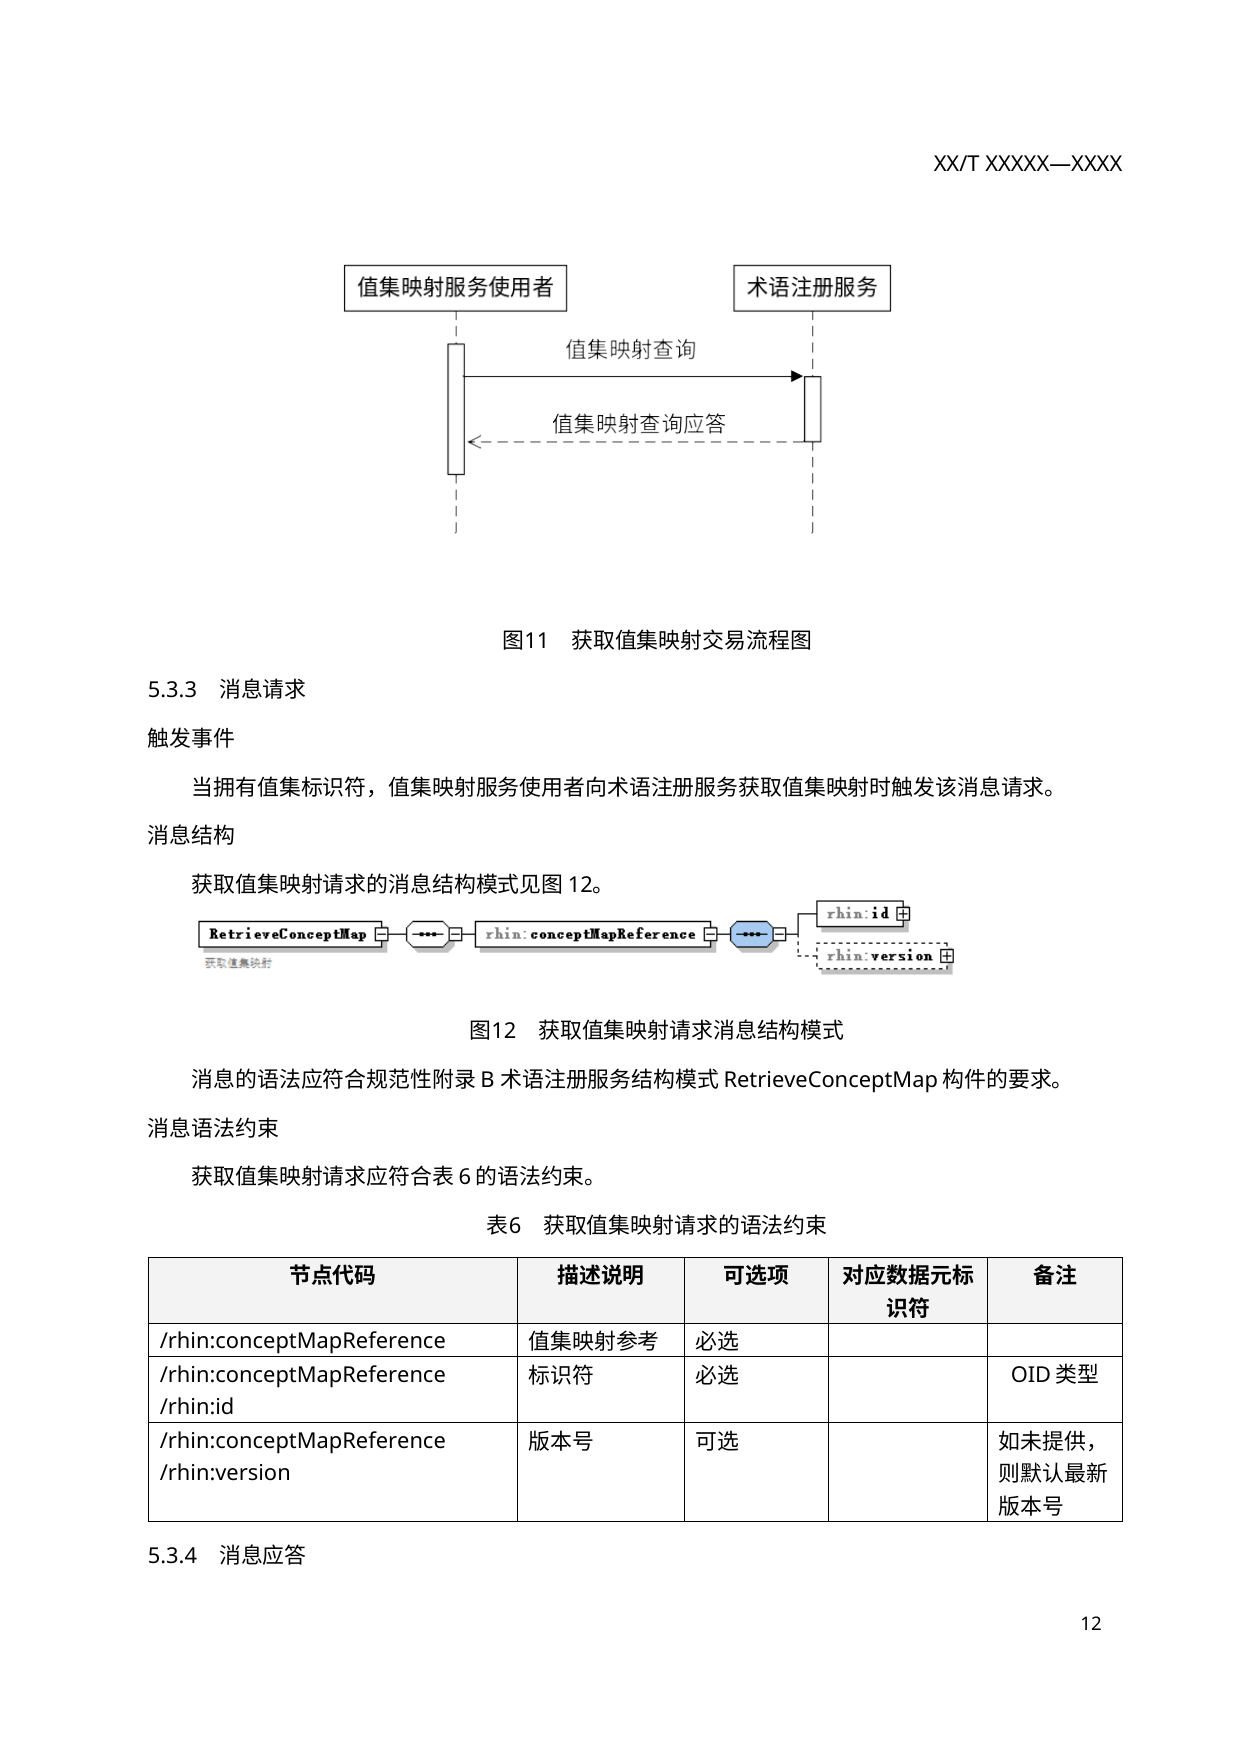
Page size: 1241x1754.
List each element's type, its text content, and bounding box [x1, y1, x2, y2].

text 消息语法约束 [148, 1110, 1122, 1143]
table_cell 必选 [685, 1324, 828, 1356]
table_header 描述说明 [518, 1258, 684, 1323]
table_cell [829, 1423, 987, 1521]
table_cell [988, 1324, 1122, 1356]
text 触发事件 [148, 720, 1122, 753]
table_cell OID类型 [988, 1357, 1122, 1422]
text 获取值集映射交易流程图 [148, 623, 1122, 655]
text 消息请求 [148, 672, 1122, 704]
table_header 可选项 [685, 1258, 828, 1323]
table_cell 版本号 [518, 1423, 684, 1521]
picture [191, 899, 959, 981]
text 消息应答 [148, 1538, 1122, 1571]
table_header 备注 [988, 1258, 1122, 1323]
text 获取值集映射请求的消息结构模式见图12。 [148, 867, 1122, 899]
table_cell /rhin:conceptMapReference [149, 1324, 517, 1356]
text 消息的语法应符合规范性附录B 术语注册服务结构模式RetrieveConceptMap构件的要求。 [148, 1062, 1122, 1094]
text 消息结构 [148, 818, 1122, 850]
table_cell 可选 [685, 1423, 828, 1521]
text 获取值集映射请求消息结构模式 [148, 1013, 1122, 1045]
table_cell 如未提供，则默认最新版本号 [988, 1423, 1122, 1521]
table_cell [829, 1357, 987, 1422]
table_cell /rhin:conceptMapReference /rhin:id [149, 1357, 517, 1422]
text 获取值集映射请求的语法约束 [148, 1208, 1122, 1240]
table_header 对应数据元标识符 [829, 1258, 987, 1323]
table_cell [829, 1324, 987, 1356]
table_header 节点代码 [149, 1258, 517, 1323]
table_cell 标识符 [518, 1357, 684, 1422]
text 当拥有值集标识符，值集映射服务使用者向术语注册服务获取值集映射时触发该消息请求。 [148, 769, 1122, 802]
table_cell /rhin:conceptMapReference /rhin:version [149, 1423, 517, 1521]
table_cell 值集映射参考 [518, 1324, 684, 1356]
text 获取值集映射请求应符合表6的语法约束。 [148, 1159, 1122, 1192]
table_cell 必选 [685, 1357, 828, 1422]
